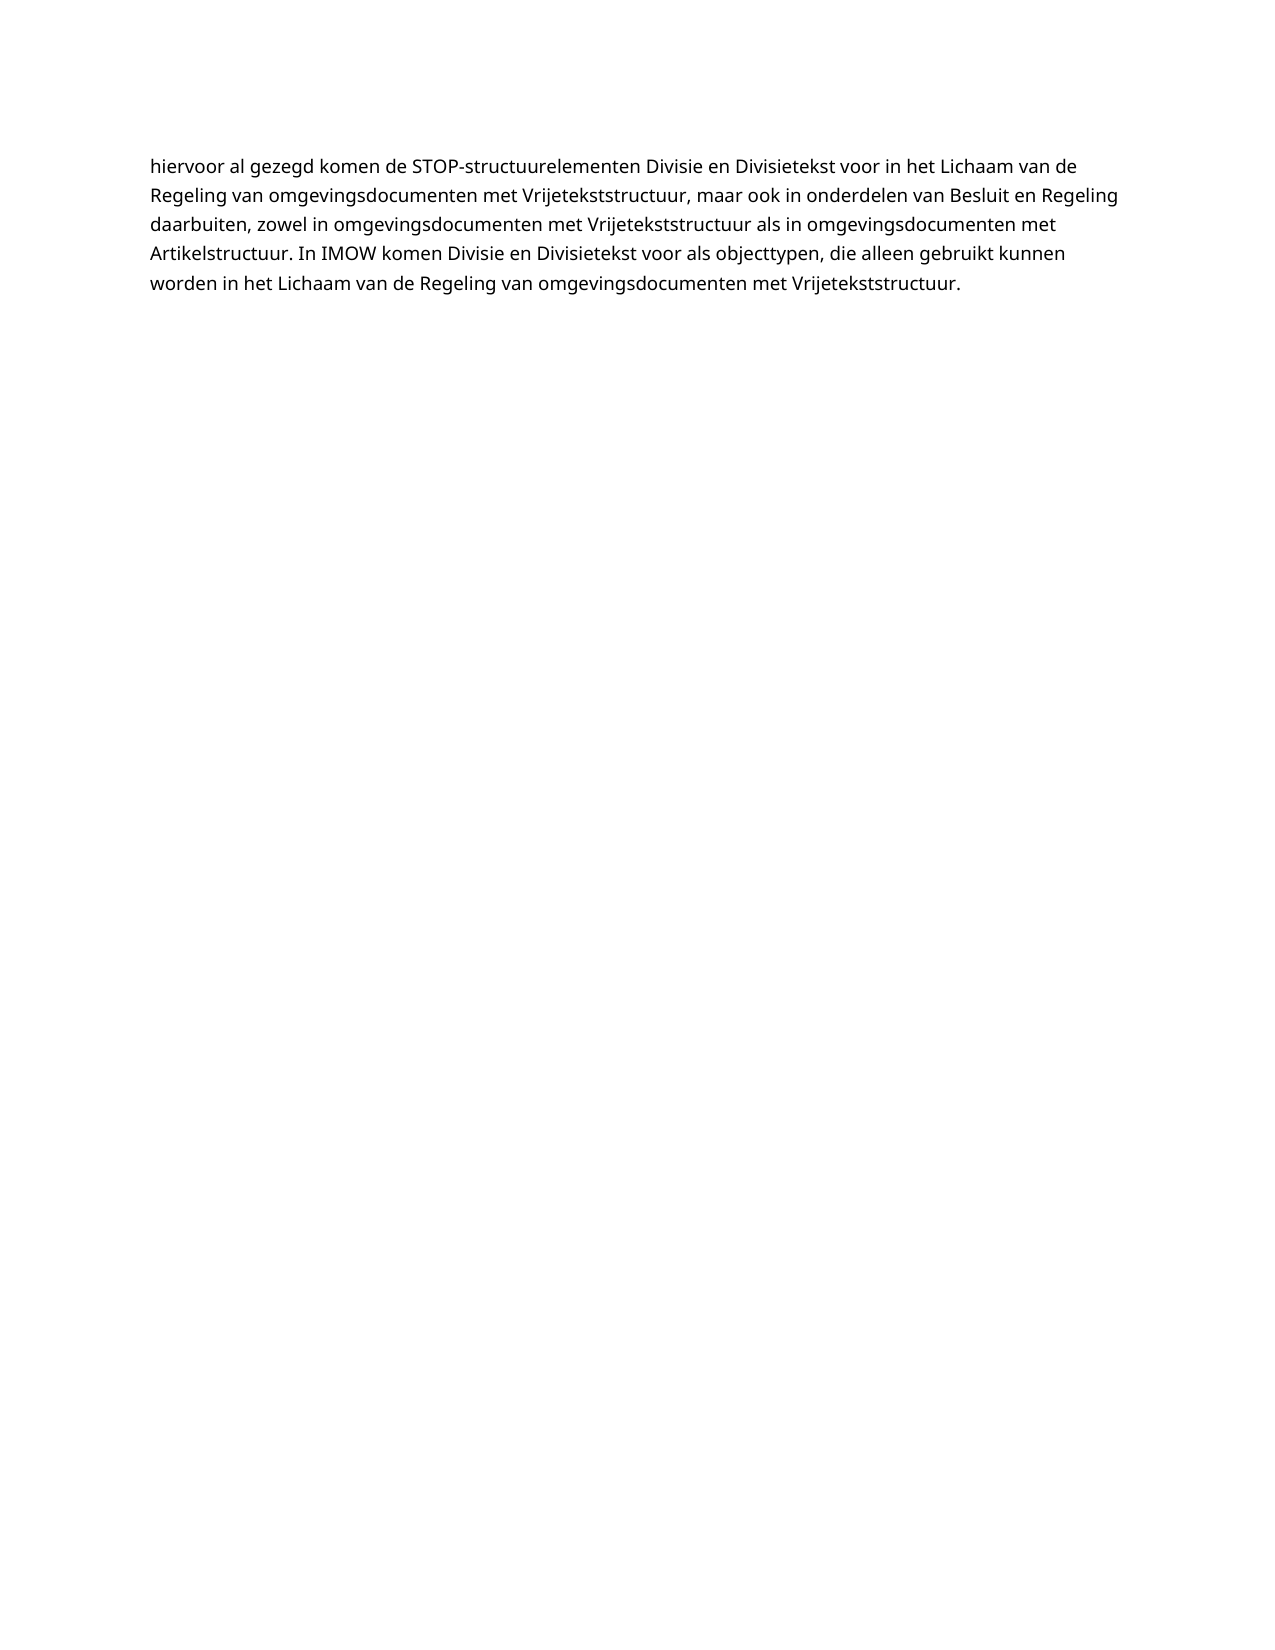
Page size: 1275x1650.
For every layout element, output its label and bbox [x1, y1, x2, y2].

text [150, 150, 1125, 296]
